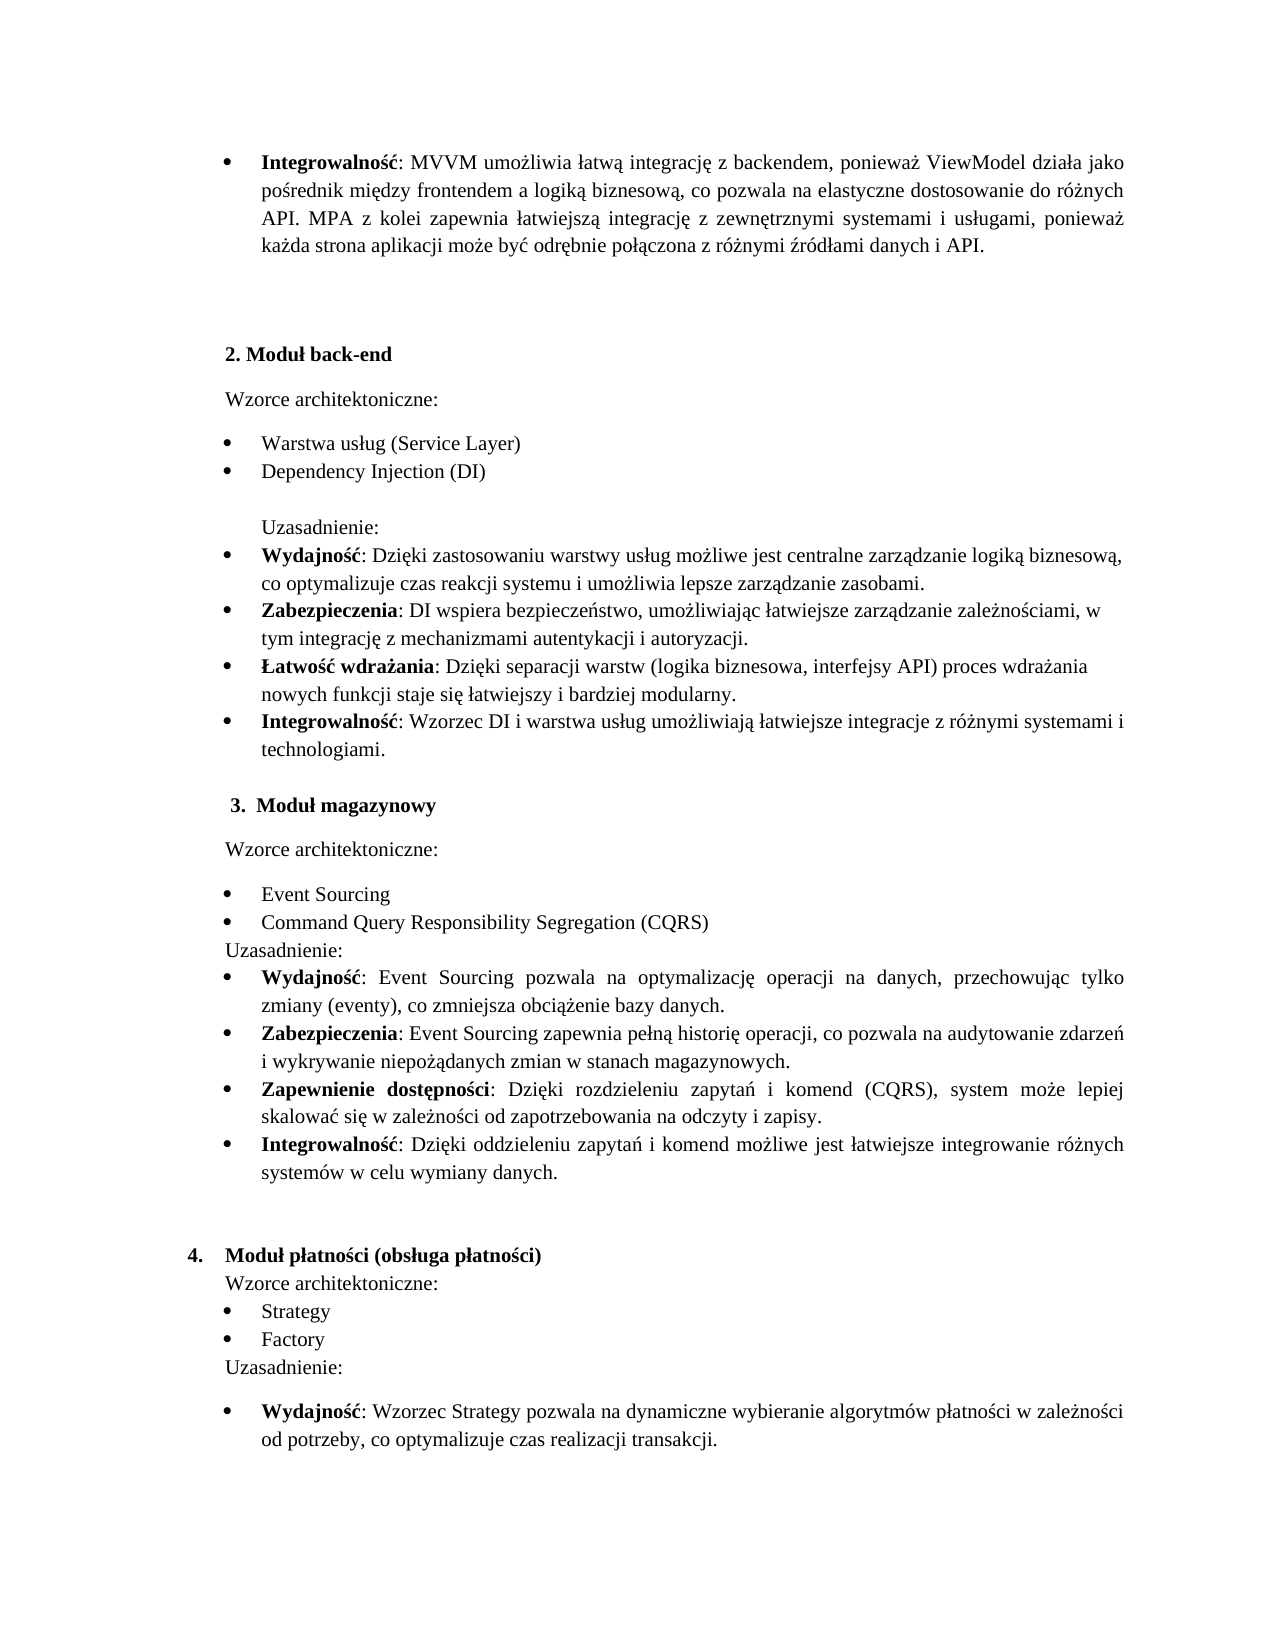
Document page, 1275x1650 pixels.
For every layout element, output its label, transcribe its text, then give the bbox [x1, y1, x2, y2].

list Uzasadnienie: [261, 515, 1125, 539]
text 3. Moduł magazynowy [225, 793, 1125, 817]
list Zabezpieczenia: DI wspiera bezpieczeństwo, umożliwiając łatwiejsze zarządzanie zależnościami, w tym integrację z mechanizmami autentykacji i autoryzacji. [224, 598, 1125, 650]
list Łatwość wdrażania: Dzięki separacji warstw (logika biznesowa, interfejsy API) proces wdrażania nowych funkcji staje się łatwiejszy i bardziej modularny. [224, 654, 1125, 706]
text Wzorce architektoniczne: [225, 837, 1125, 861]
list Factory [224, 1327, 1125, 1351]
list Wydajność: Event Sourcing pozwala na optymalizację operacji na danych, przechowując tylko zmiany (eventy), co zmniejsza obciążenie bazy danych. [224, 965, 1125, 1017]
list Zapewnienie dostępności: Dzięki rozdzieleniu zapytań i komend (CQRS), system może lepiej skalować się w zależności od zapotrzebowania na odczyty i zapisy. [224, 1077, 1125, 1128]
list Dependency Injection (DI) [224, 459, 1125, 483]
list Warstwa usług (Service Layer) [224, 431, 1125, 455]
text Uzasadnienie: [225, 1355, 1125, 1379]
list Integrowalność: Wzorzec DI i warstwa usług umożliwiają łatwiejsze integracje z różnymi systemami i technologiami. [224, 709, 1125, 761]
text Uzasadnienie: [186, 937, 1125, 962]
list Wydajność: Wzorzec Strategy pozwala na dynamiczne wybieranie algorytmów płatności w zależności od potrzeby, co optymalizuje czas realizacji transakcji. [224, 1399, 1125, 1451]
list Strategy [224, 1299, 1125, 1323]
list Integrowalność: MVVM umożliwia łatwą integrację z backendem, ponieważ ViewModel działa jako pośrednik między frontendem a logiką biznesową, co pozwala na elastyczne dostosowanie do różnych API. MPA z kolei zapewnia łatwiejszą integrację z zewnętrznymi systemami i usługami, ponieważ każda strona aplikacji może być odrębnie połączona z różnymi źródłami danych i API. [224, 150, 1125, 257]
list Wydajność: Dzięki zastosowaniu warstwy usług możliwe jest centralne zarządzanie logiką biznesową, co optymalizuje czas reakcji systemu i umożliwia lepsze zarządzanie zasobami. [224, 543, 1125, 594]
list Zabezpieczenia: Event Sourcing zapewnia pełną historię operacji, co pozwala na audytowanie zdarzeń i wykrywanie niepożądanych zmian w stanach magazynowych. [224, 1021, 1125, 1073]
list Event Sourcing [224, 882, 1125, 906]
list Command Query Responsibility Segregation (CQRS) [224, 910, 1125, 934]
list Wzorce architektoniczne: [225, 1271, 1125, 1295]
list Moduł płatności (obsługa płatności) [187, 1243, 1125, 1267]
text Wzorce architektoniczne: [225, 387, 1125, 411]
list Integrowalność: Dzięki oddzieleniu zapytań i komend możliwe jest łatwiejsze integrowanie różnych systemów w celu wymiany danych. [224, 1132, 1125, 1184]
text 2. Moduł back-end [225, 342, 1125, 366]
